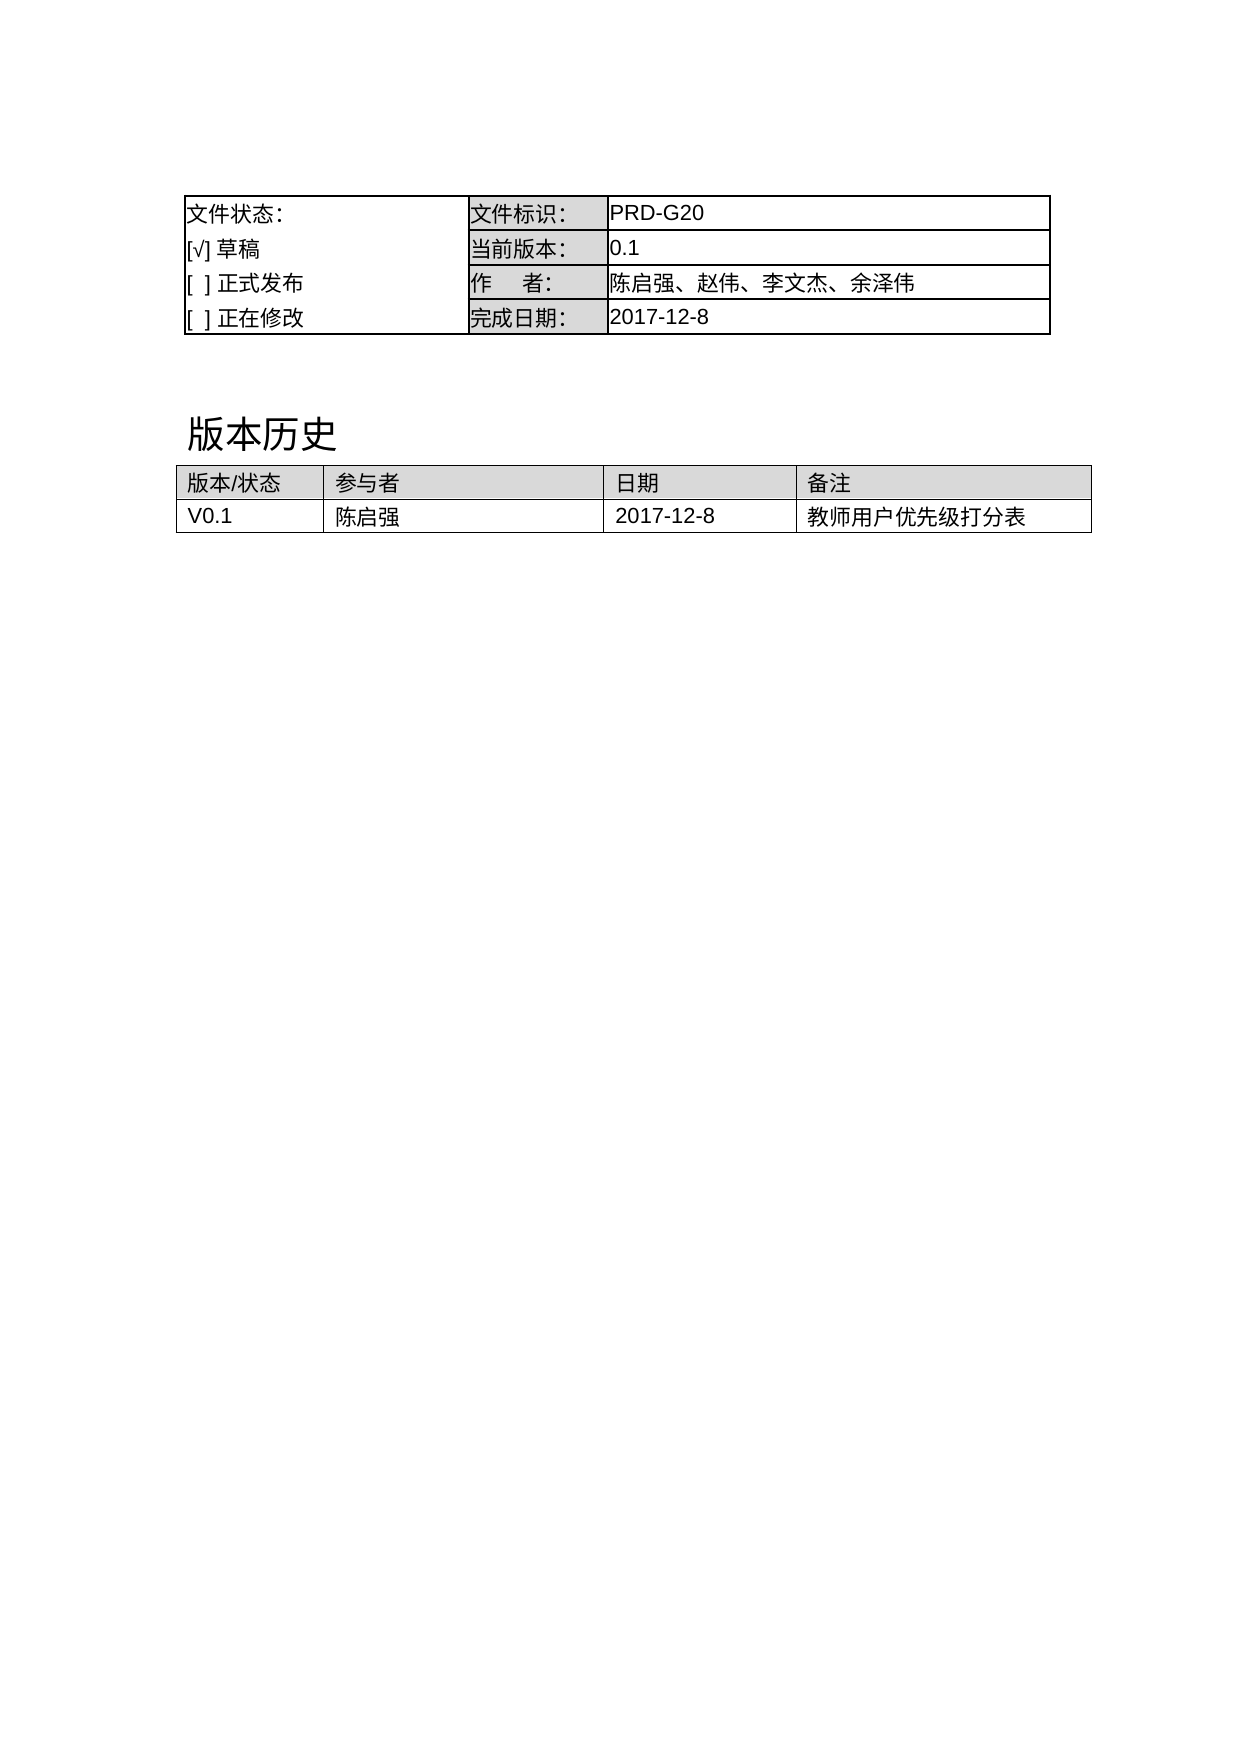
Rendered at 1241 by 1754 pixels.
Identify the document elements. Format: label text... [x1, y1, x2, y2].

table_header 文件状态： [186, 197, 468, 229]
table_cell [ ] 正在修改 [186, 298, 468, 333]
table_cell V0.1 [177, 500, 323, 532]
text 版本历史 [187, 400, 1053, 465]
table_cell 者： [521, 266, 607, 298]
table_cell 0.1 [609, 231, 1049, 264]
table_header PRD-G20 [609, 197, 1049, 229]
table_header 参与者 [324, 466, 603, 498]
table_header 版本/状态 [177, 466, 323, 498]
table_header 文件标识： [470, 197, 607, 229]
table_cell 陈启强 [324, 500, 603, 532]
table_cell [ ] 正式发布 [186, 264, 468, 298]
table_cell 完成日期： [470, 300, 607, 333]
table_cell [√] 草稿 [186, 229, 468, 264]
table_cell 2017-12-8 [609, 300, 1049, 333]
table_cell 当前版本： [470, 231, 607, 264]
table_cell 教师用户优先级打分表 [797, 500, 1091, 532]
table_cell 2017-12-8 [604, 500, 796, 532]
table_header 日期 [604, 466, 796, 498]
table_cell 陈启强、赵伟、李文杰、余泽伟 [609, 266, 1049, 298]
table_cell 作 [470, 266, 521, 298]
table_header 备注 [797, 466, 1091, 498]
